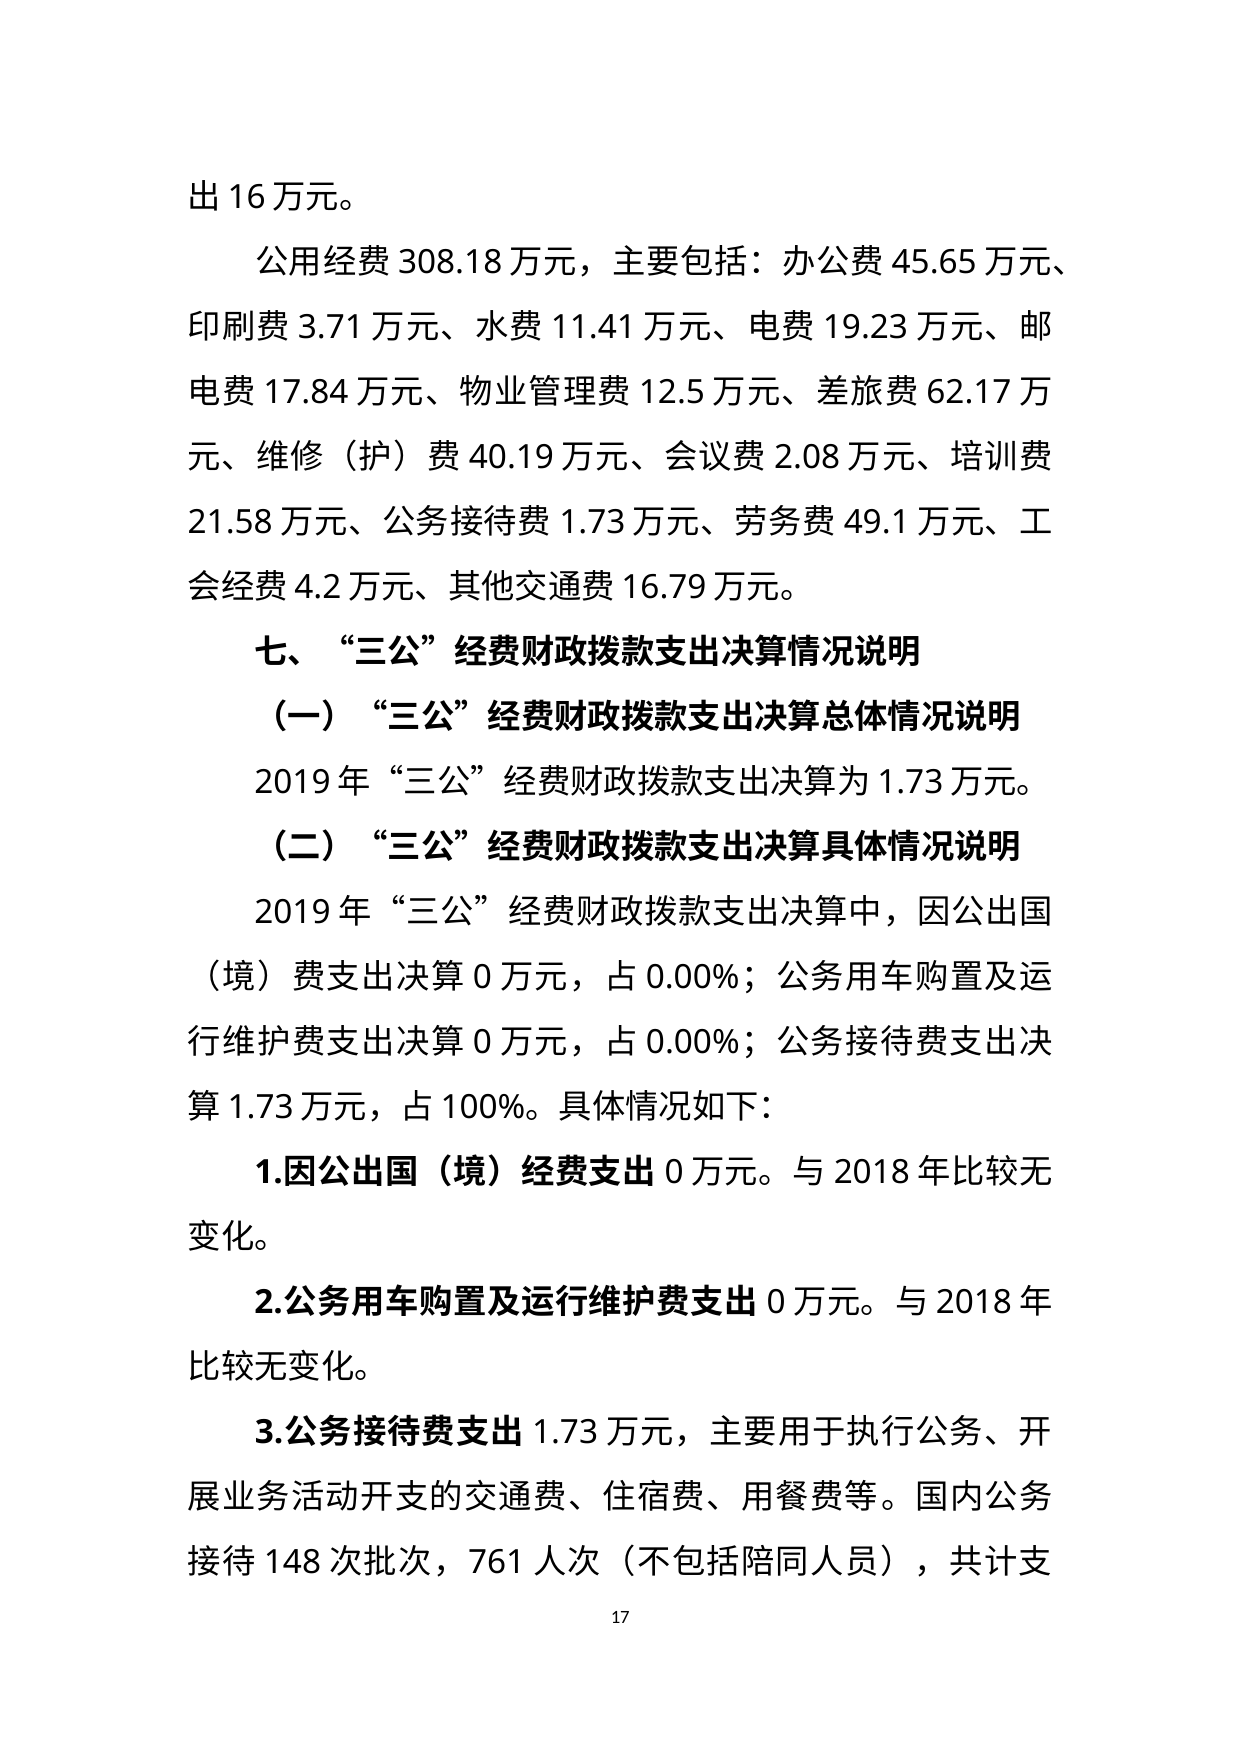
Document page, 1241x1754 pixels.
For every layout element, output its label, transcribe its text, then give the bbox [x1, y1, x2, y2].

list 七、“三公”经费财政拨款支出决算情况说明 [187, 617, 1053, 682]
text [187, 1397, 1053, 1592]
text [187, 162, 1053, 227]
list （二）“三公”经费财政拨款支出决算具体情况说明 [187, 812, 1053, 877]
text 2019年“三公”经费财政拨款支出决算中，因公出国（境）费支出决算0万元，占0.00%；公务用车购置及运行维护费支出决算0万元，占0.00%；公务接待费支出决算1.73万元，占100%。具体情况如下： [187, 877, 1053, 1137]
text 2.公务用车购置及运行维护费支出0万元。与2018年比较无变化。 [187, 1267, 1053, 1397]
text 2019年“三公”经费财政拨款支出决算为1.73万元。 [187, 747, 1053, 812]
text 1.因公出国（境）经费支出0万元。与2018年比较无变化。 [187, 1137, 1053, 1267]
text 公用经费308.18万元，主要包括：办公费45.65万元、印刷费3.71万元、水费11.41万元、电费19.23万元、邮电费17.84万元、物业管理费12.5万元、差旅费62.17万元、维修（护）费40.19万元、会议费2.08万元、培训费21.58万元、公务接待费1.73万元、劳务费49.1万元、工会经费4.2万元、其他交通费16.79万元。 [187, 227, 1053, 617]
list （一）“三公”经费财政拨款支出决算总体情况说明 [187, 682, 1053, 747]
